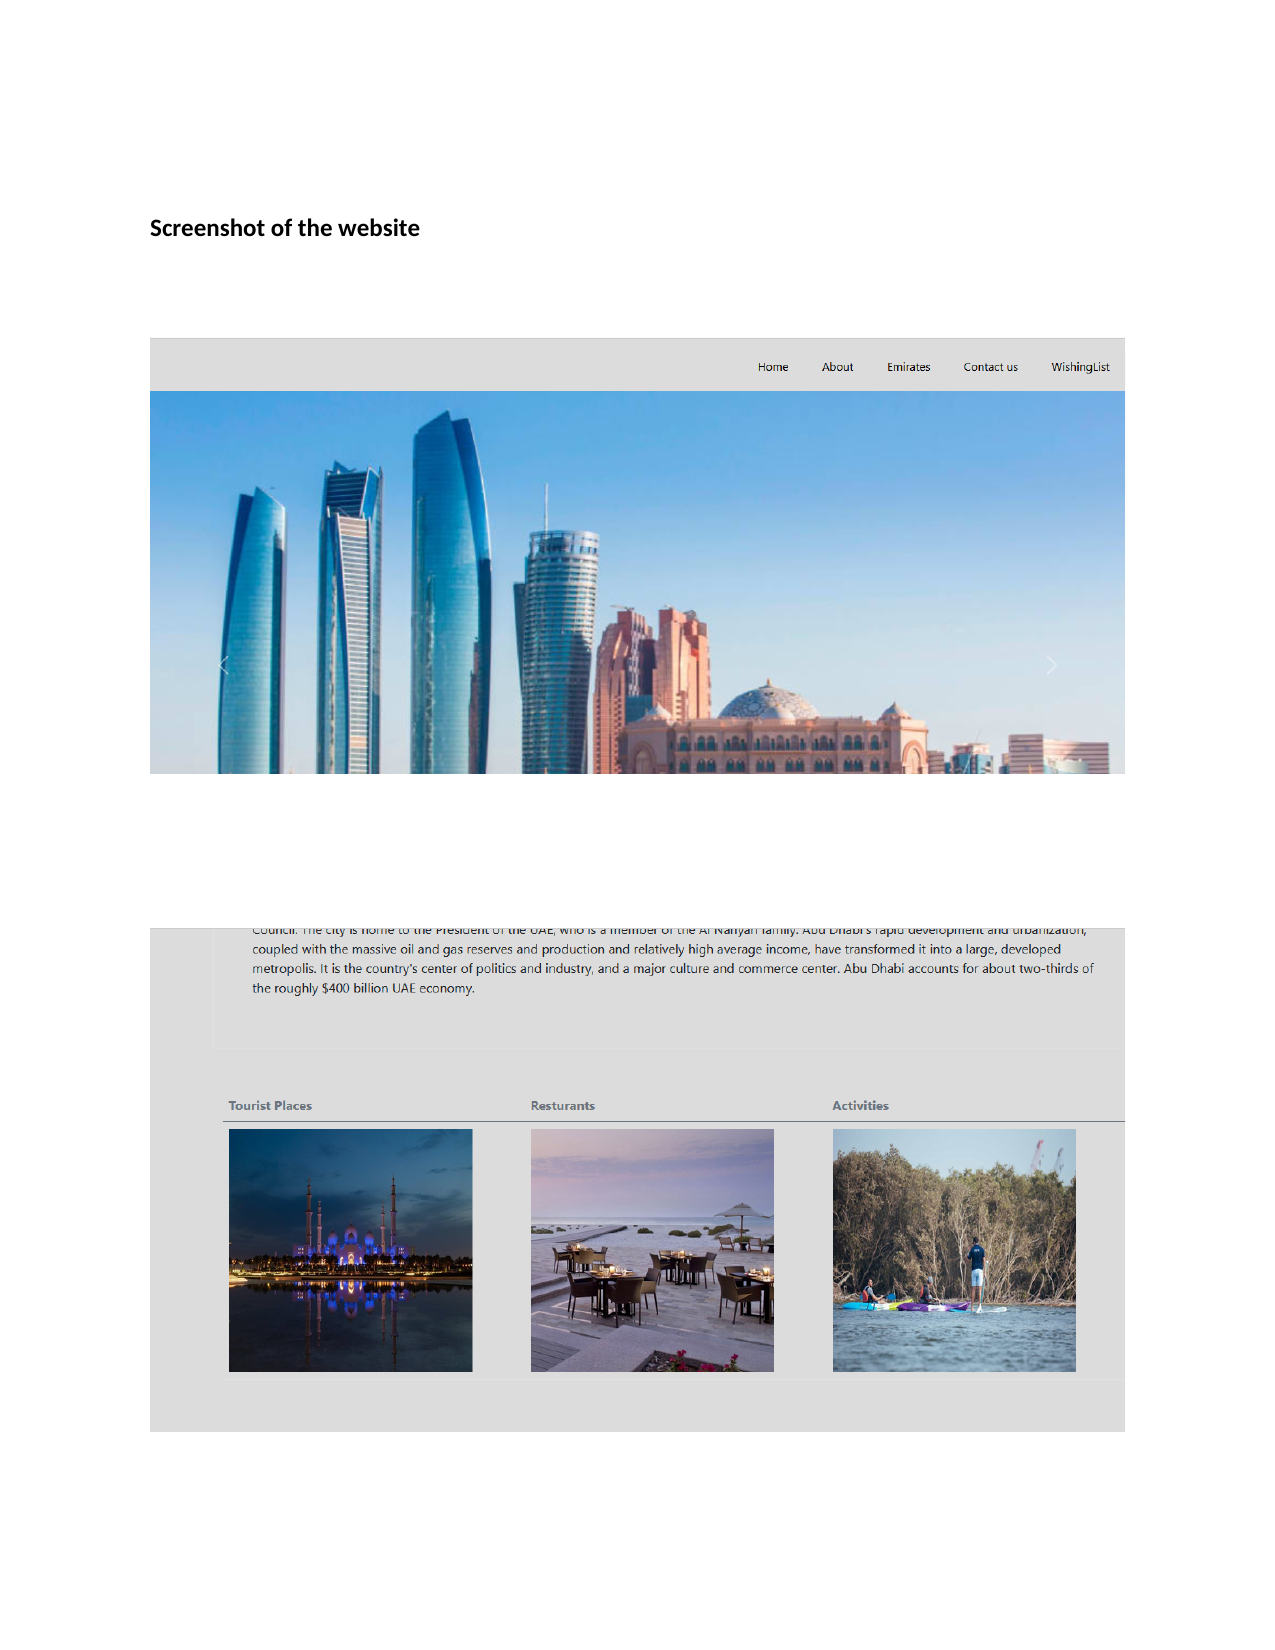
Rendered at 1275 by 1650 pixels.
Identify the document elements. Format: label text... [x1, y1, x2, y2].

picture [150, 337, 1125, 774]
picture [150, 928, 1125, 1432]
text Screenshot of the website [150, 212, 1125, 243]
